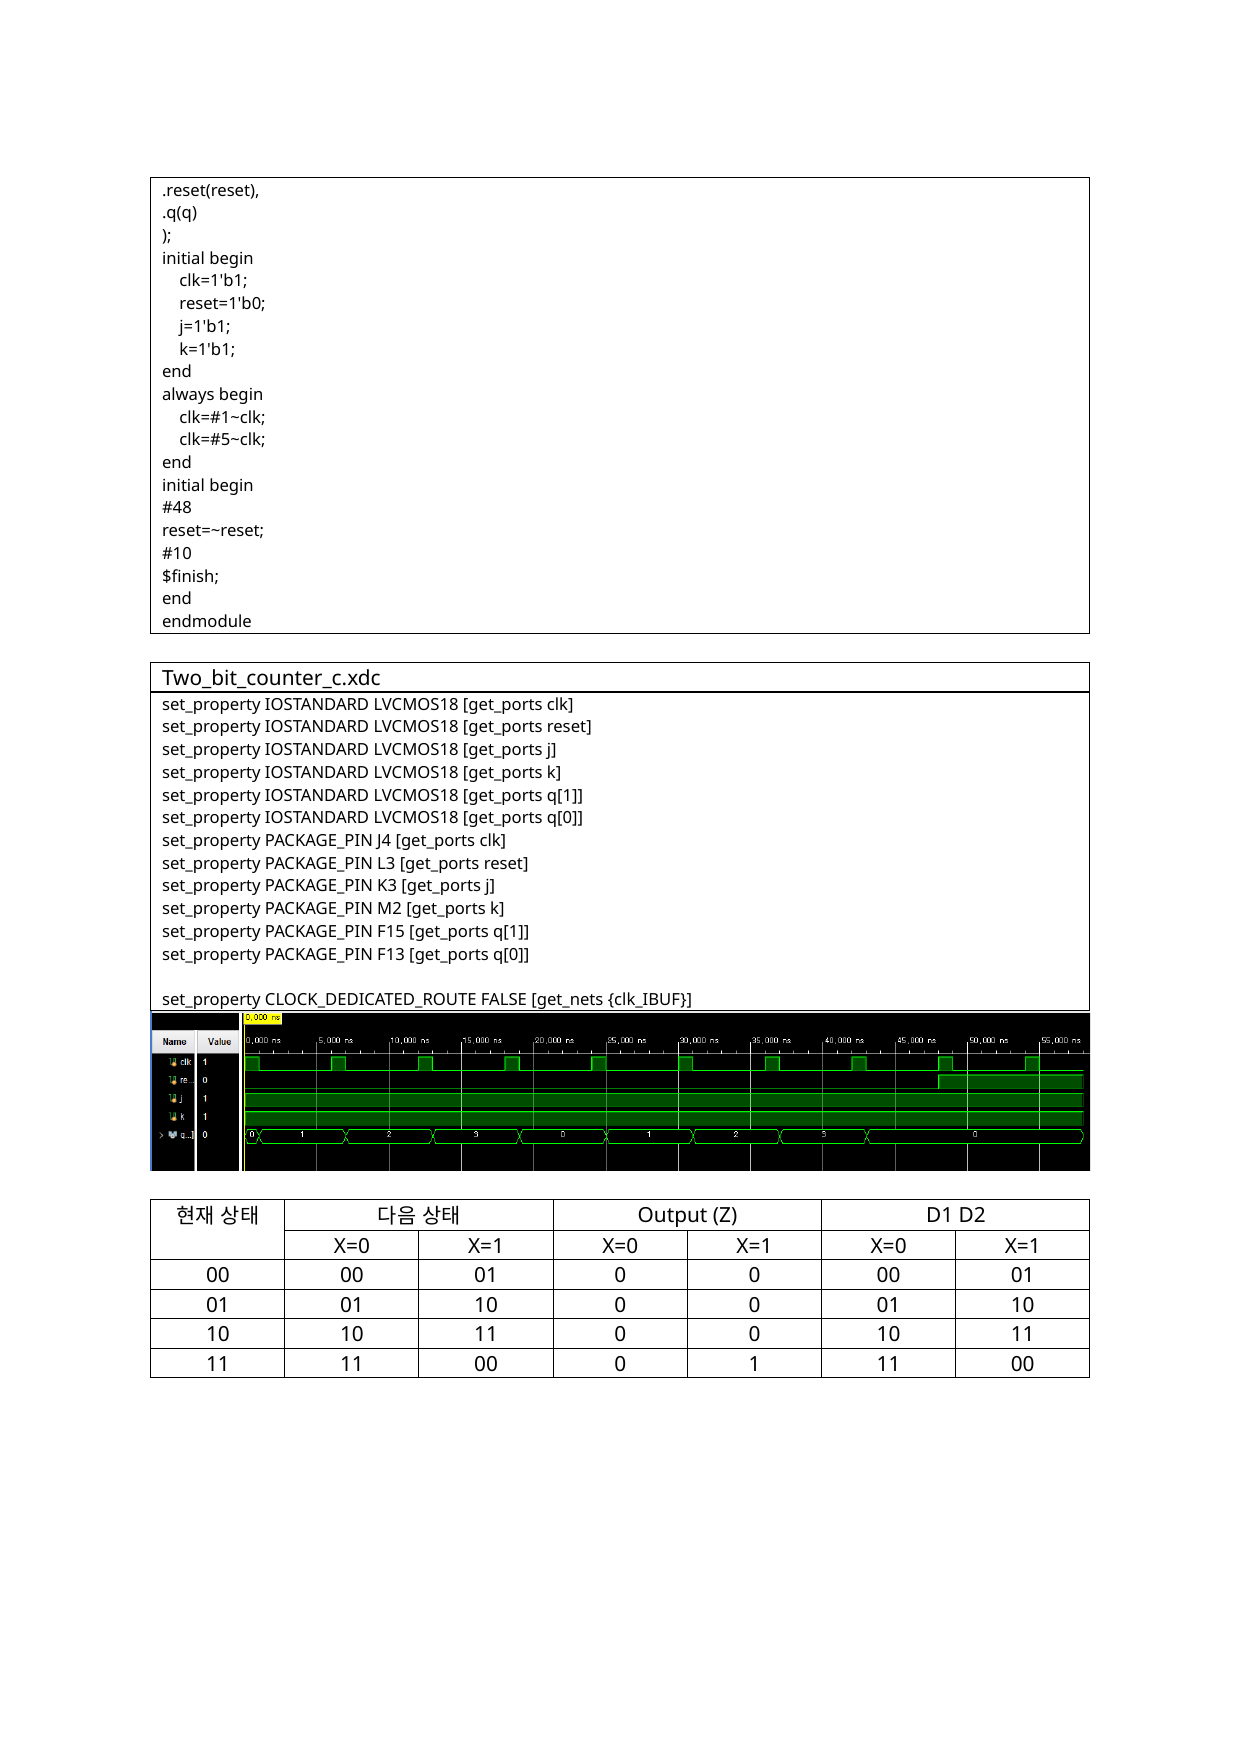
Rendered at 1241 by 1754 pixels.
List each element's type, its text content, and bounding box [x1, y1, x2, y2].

table_header Output (Z) [554, 1200, 821, 1230]
table_cell 01 [285, 1290, 418, 1318]
table_header 다음 상태 [285, 1200, 553, 1230]
table_cell 0 [688, 1319, 821, 1348]
table_cell X=1 [956, 1231, 1089, 1259]
table_cell 00 [285, 1260, 418, 1289]
table_cell 11 [419, 1319, 553, 1348]
table_cell 00 [956, 1349, 1089, 1377]
table_cell 01 [419, 1260, 553, 1289]
picture [150, 1011, 1091, 1171]
table_cell 11 [151, 1349, 284, 1377]
table_cell 11 [285, 1349, 418, 1377]
table_cell X=0 [285, 1231, 418, 1259]
table_cell X=1 [688, 1231, 821, 1259]
table_cell 00 [419, 1349, 553, 1377]
table_cell 0 [688, 1260, 821, 1289]
table_cell set_property IOSTANDARD LVCMOS18 [get_ports clk] set_property IOSTANDARD LVCMOS18 [get_ports reset] set_property IOSTANDARD LVCMOS18 [get_ports j] set_property IOSTANDARD LVCMOS18 [get_ports k] set_property IOSTANDARD LVCMOS18 [get_ports q[1]] set_property IOSTANDARD LVCMOS18 [get_ports q[0]] set_property PACKAGE_PIN J4 [get_ports clk] set_property PACKAGE_PIN L3 [get_ports reset] set_property PACKAGE_PIN K3 [get_ports j] set_property PACKAGE_PIN M2 [get_ports k] set_property PACKAGE_PIN F15 [get_ports q[1]] set_property PACKAGE_PIN F13 [get_ports q[0]] set_property CLOCK_DEDICATED_ROUTE FALSE [get_nets {clk_IBUF}] [151, 693, 1089, 1010]
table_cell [151, 178, 1089, 632]
table_cell 0 [688, 1290, 821, 1318]
table_cell 1 [688, 1349, 821, 1377]
table_cell 10 [956, 1290, 1089, 1318]
table_cell 0 [554, 1260, 687, 1289]
table_cell X=0 [822, 1231, 955, 1259]
table_header Two_bit_counter_c.xdc [151, 663, 1089, 691]
table_cell 10 [822, 1319, 955, 1348]
table_cell 01 [822, 1290, 955, 1318]
table_cell 01 [956, 1260, 1089, 1289]
table_header D1 D2 [822, 1200, 1089, 1230]
table_cell 10 [419, 1290, 553, 1318]
table_cell 11 [956, 1319, 1089, 1348]
table_cell 0 [554, 1349, 687, 1377]
table_cell 0 [554, 1319, 687, 1348]
table_cell 01 [151, 1290, 284, 1318]
table_cell 10 [285, 1319, 418, 1348]
table_cell 11 [822, 1349, 955, 1377]
table_cell 10 [151, 1319, 284, 1348]
table_cell 00 [822, 1260, 955, 1289]
table_cell X=1 [419, 1231, 553, 1259]
table_cell 0 [554, 1290, 687, 1318]
table_header 현재 상태 [151, 1200, 284, 1259]
table_cell 00 [151, 1260, 284, 1289]
table_cell X=0 [554, 1231, 687, 1259]
